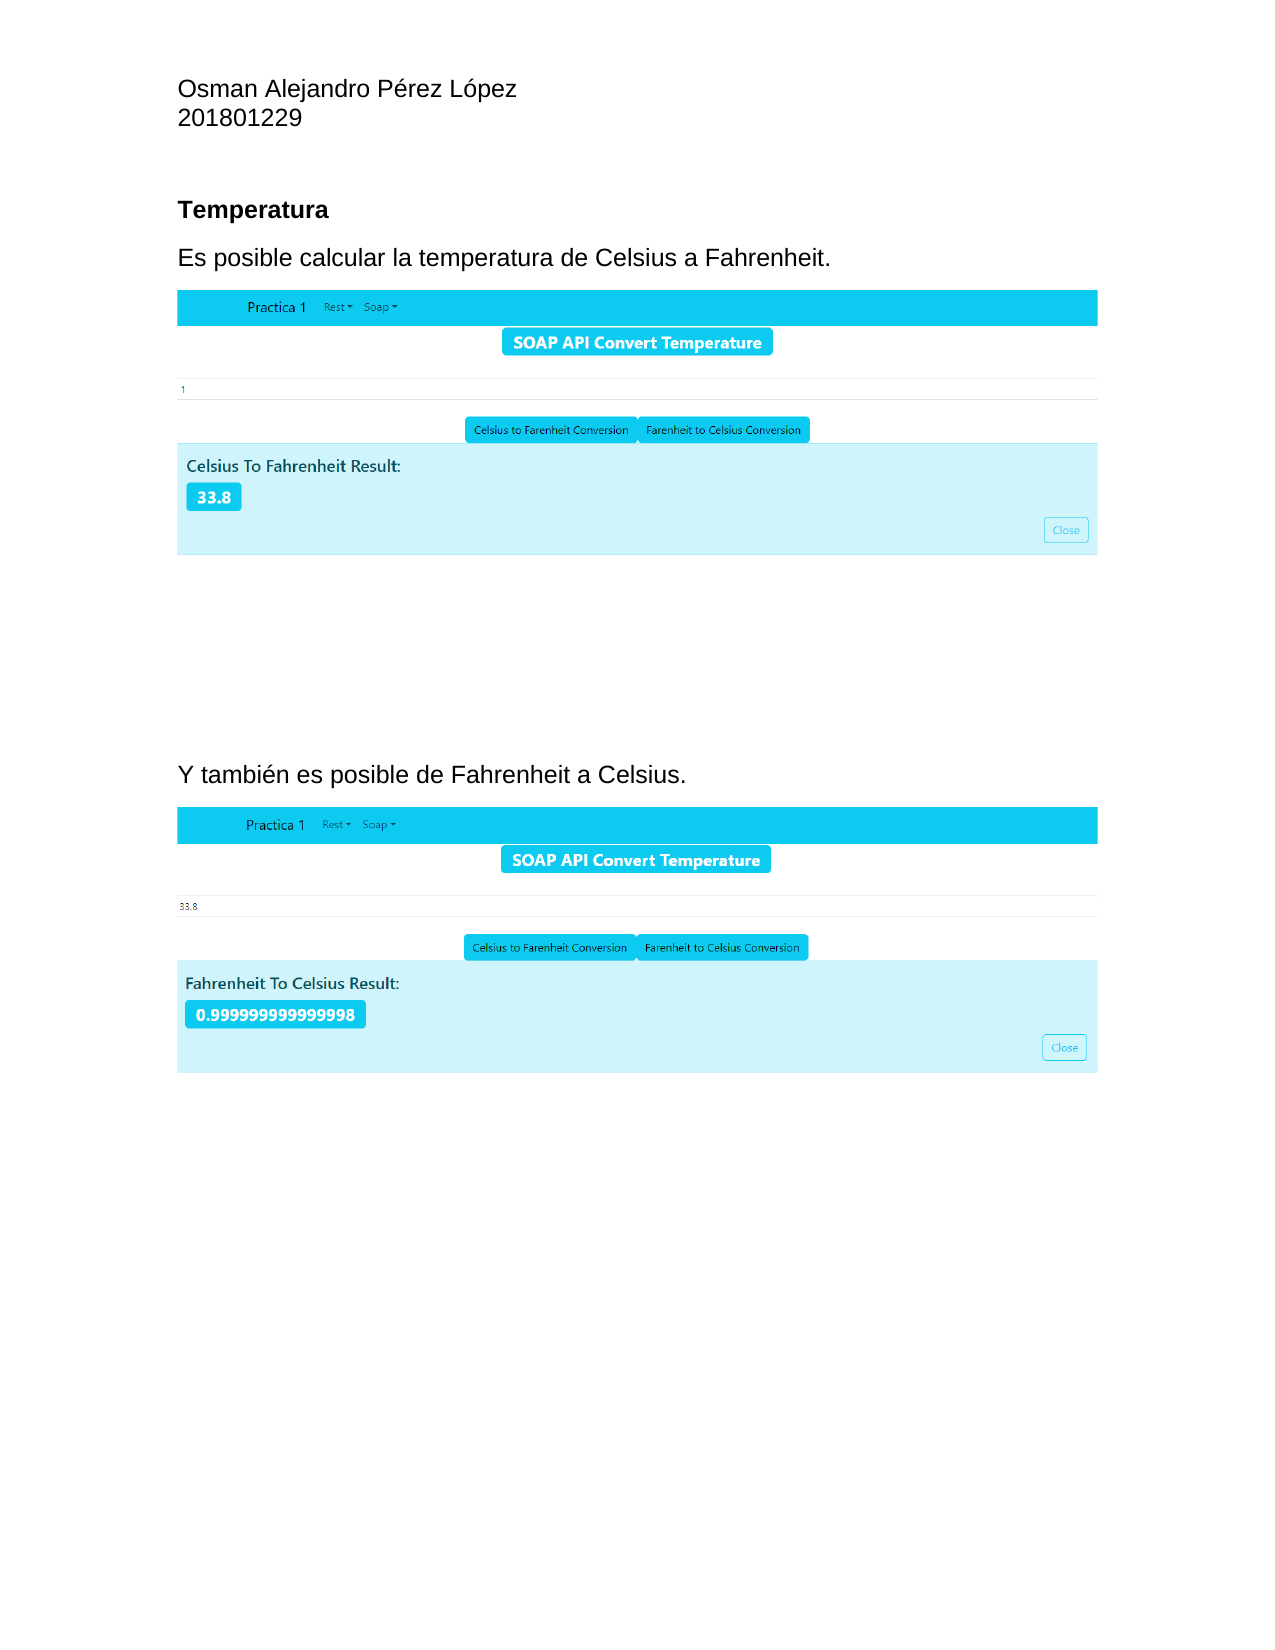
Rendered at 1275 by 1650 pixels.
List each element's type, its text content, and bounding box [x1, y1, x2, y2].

picture [177, 807, 1098, 1264]
picture [177, 290, 1098, 742]
text Temperatura [177, 195, 1098, 224]
text Y también es posible de Fahrenheit a Celsius. [177, 760, 1098, 789]
text Es posible calcular la temperatura de Celsius a Fahrenheit. [177, 243, 1098, 272]
